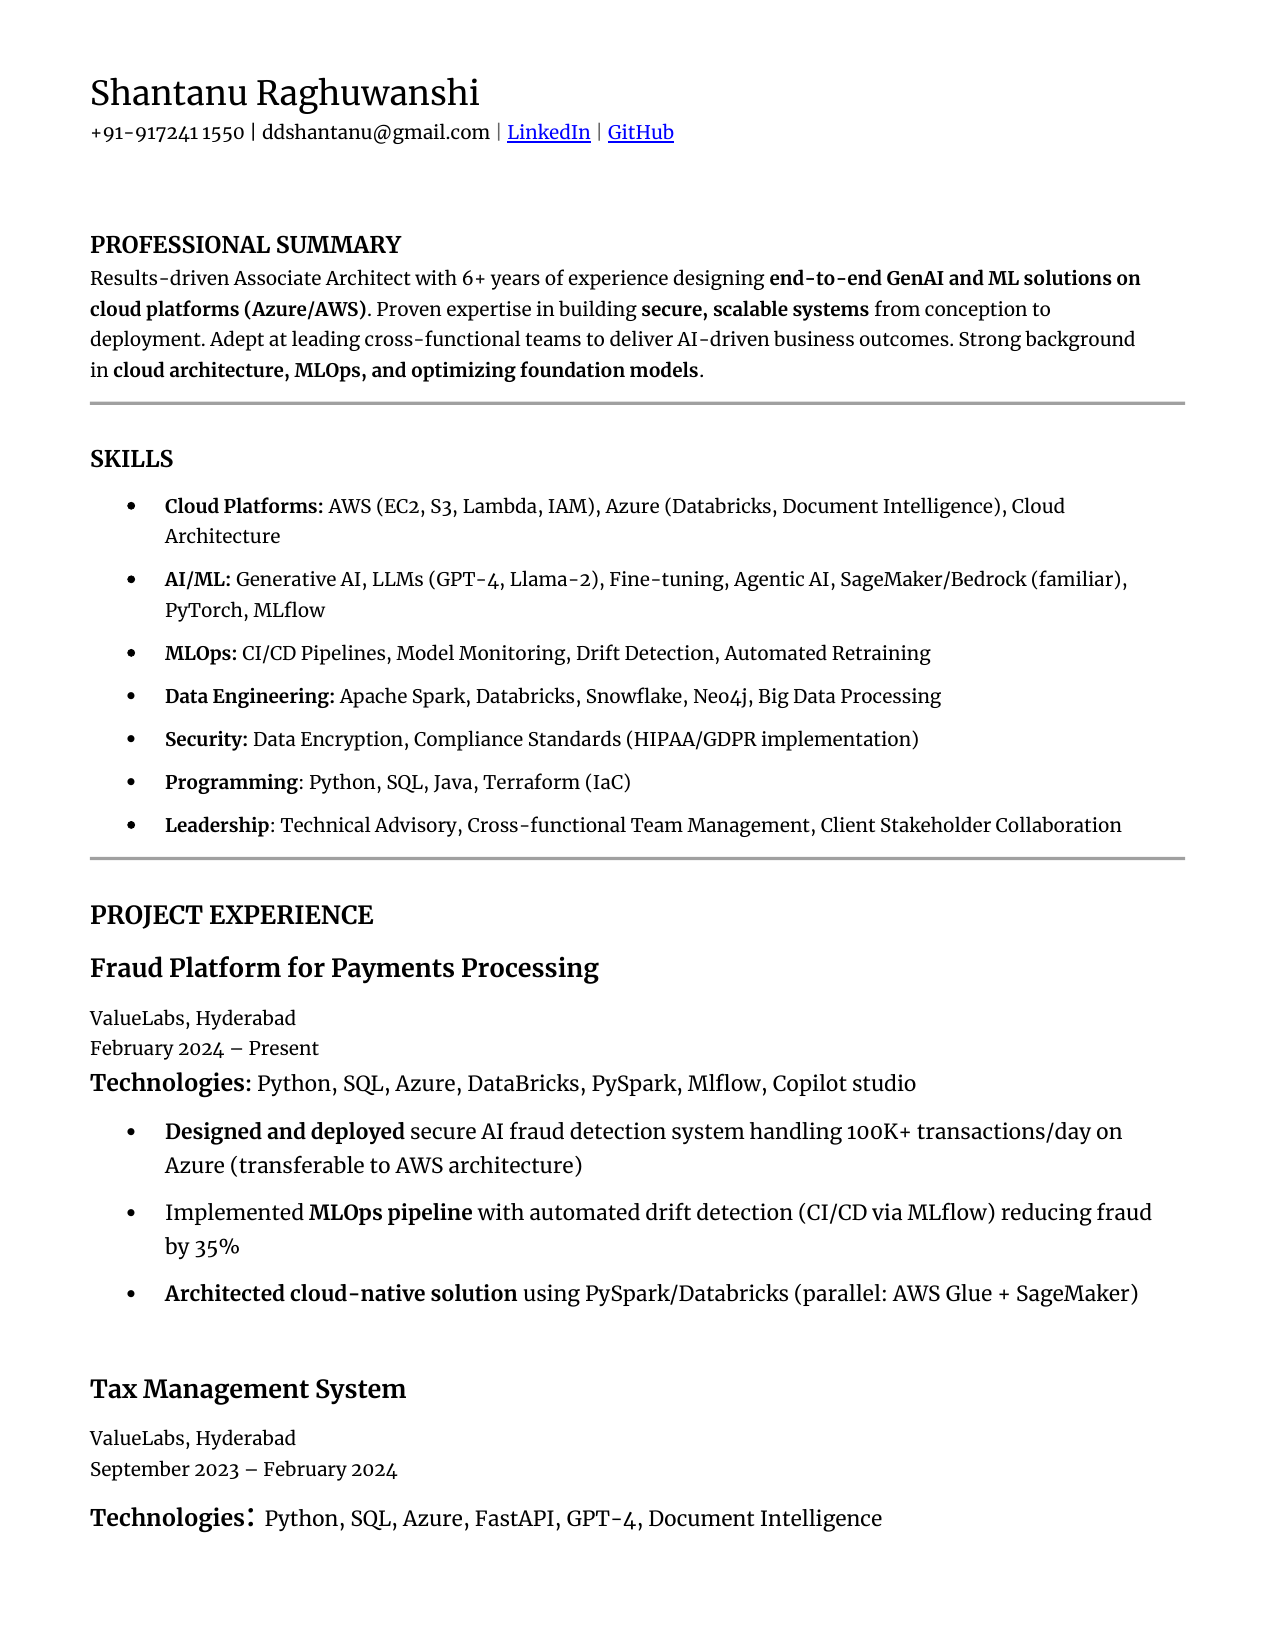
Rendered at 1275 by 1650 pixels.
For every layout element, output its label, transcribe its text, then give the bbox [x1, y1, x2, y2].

text Fraud Platform for Payments Processing [90, 953, 1154, 985]
text ValueLabs, Hyderabad February 2024 – Present Technologies: Python, SQL, Azure, DataBricks, PySpark, Mlflow, Copilot studio [90, 1007, 1154, 1098]
list Cloud Platforms: AWS (EC2, S3, Lambda, IAM), Azure (Databricks, Document Intelligence), Cloud Architecture [127, 495, 1154, 549]
text ValueLabs, Hyderabad September 2023 – February 2024 Technologies: Python, SQL, Azure, FastAPI, GPT-4, Document Intelligence [90, 1427, 1154, 1535]
list AI/ML: Generative AI, LLMs (GPT-4, Llama-2), Fine-tuning, Agentic AI, SageMaker/Bedrock (familiar), PyTorch, MLflow [127, 568, 1154, 622]
text Shantanu Raghuwanshi +91-917241 1550 | ddshantanu@gmail.com | LinkedIn | GitHub [90, 72, 1154, 145]
text Tax Management System [90, 1374, 1154, 1405]
list Programming: Python, SQL, Java, Terraform (IaC) [127, 771, 1154, 794]
list Architected cloud-native solution using PySpark/Databricks (parallel: AWS Glue + SageMaker) [127, 1281, 1154, 1307]
list Data Engineering: Apache Spark, Databricks, Snowflake, Neo4j, Big Data Processing [127, 685, 1154, 708]
list MLOps: CI/CD Pipelines, Model Monitoring, Drift Detection, Automated Retraining [127, 642, 1154, 665]
text PROFESSIONAL SUMMARY Results-driven Associate Architect with 6+ years of experience designing end-to-end GenAI and ML solutions on cloud platforms (Azure/AWS). Proven expertise in building secure, scalable systems from conception to deployment. Adept at leading cross-functional teams to deliver AI-driven business outcomes. Strong background in cloud architecture, MLOps, and optimizing foundation models. [90, 231, 1154, 382]
text SKILLS [90, 445, 1154, 473]
list Security: Data Encryption, Compliance Standards (HIPAA/GDPR implementation) [127, 728, 1154, 751]
text PROJECT EXPERIENCE [90, 900, 1154, 931]
list Implemented MLOps pipeline with automated drift detection (CI/CD via MLflow) reducing fraud by 35% [127, 1200, 1154, 1260]
list Leadership: Technical Advisory, Cross-functional Team Management, Client Stakeholder Collaboration [127, 814, 1154, 837]
list Designed and deployed secure AI fraud detection system handling 100K+ transactions/day on Azure (transferable to AWS architecture) [127, 1119, 1154, 1179]
